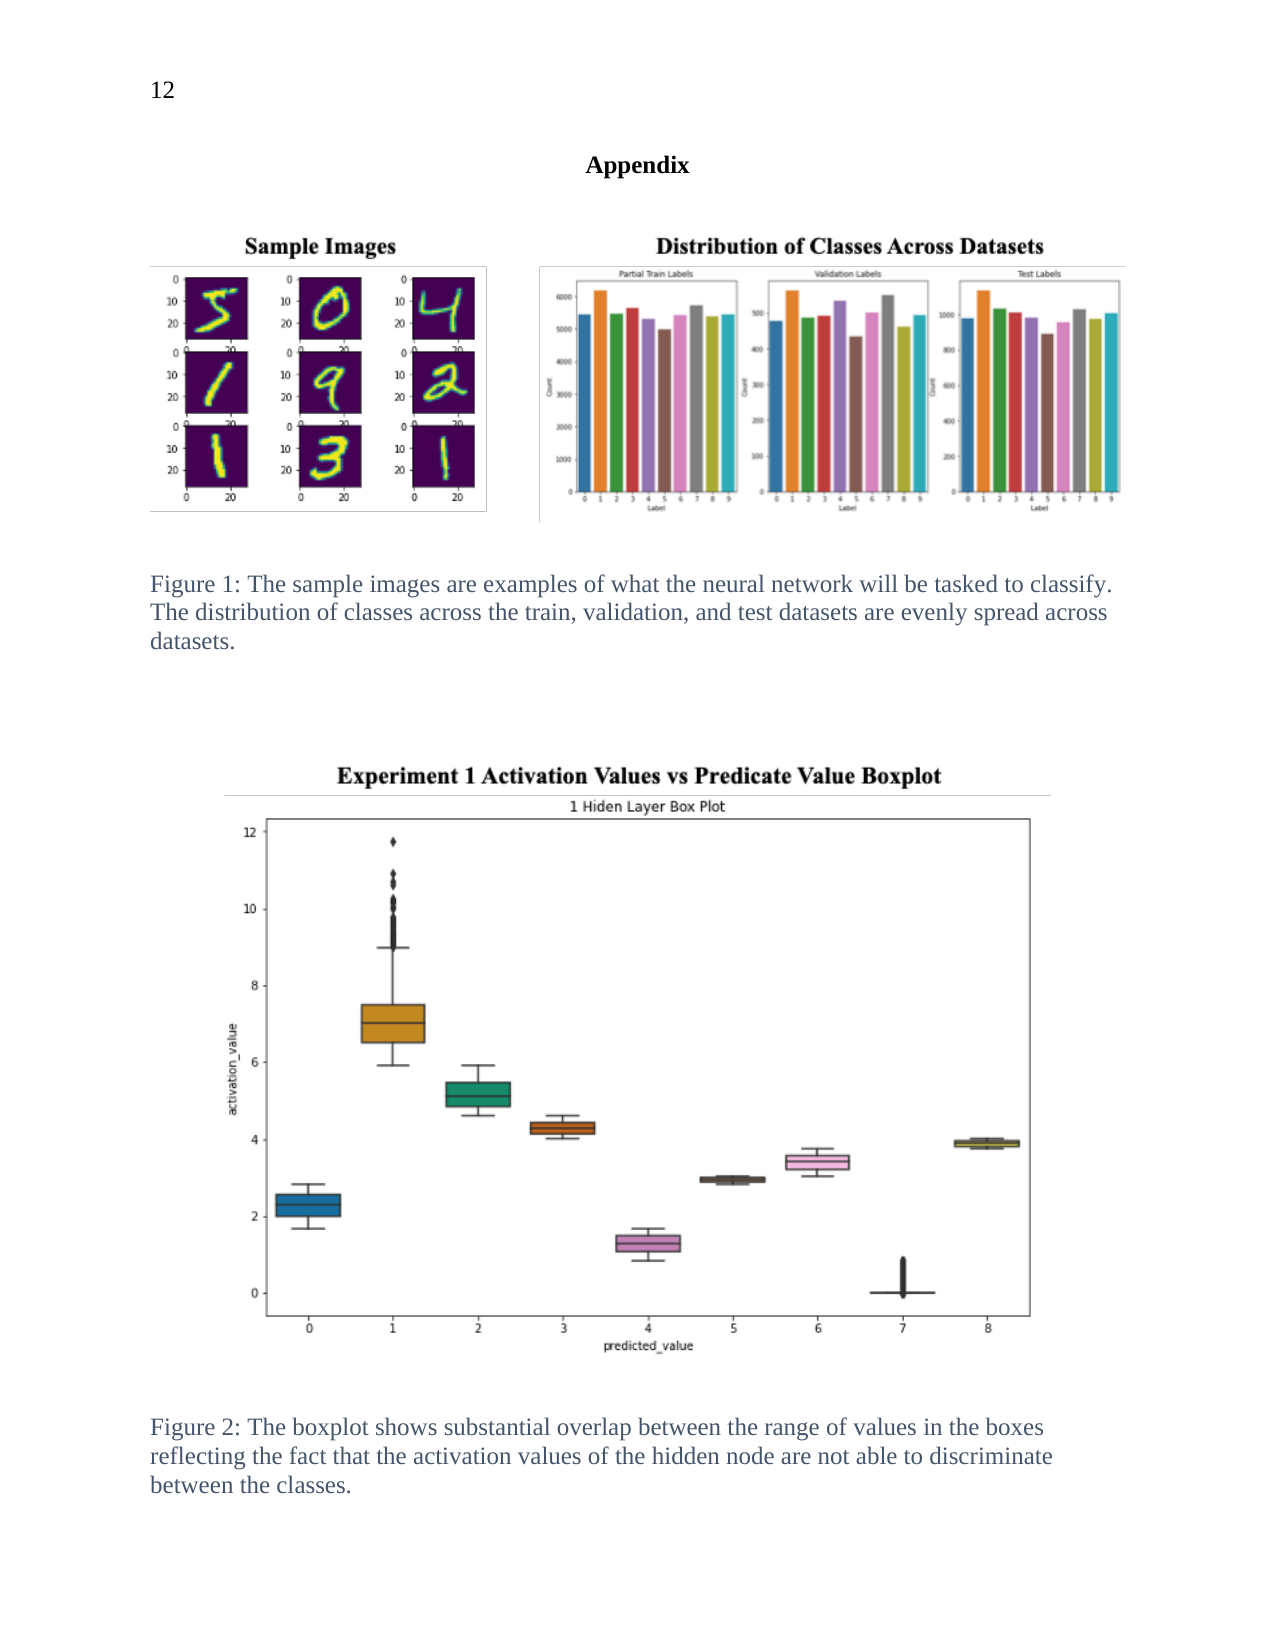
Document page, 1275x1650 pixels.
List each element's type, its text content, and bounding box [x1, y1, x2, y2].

text Figure 2: The boxplot shows substantial overlap between the range of values in the boxes reflecting the fact that the activation values of the hidden node are not able to discriminate between the classes. [150, 1412, 1125, 1498]
picture [150, 224, 1125, 522]
picture [224, 753, 1051, 1365]
text Figure 1: The sample images are examples of what the neural network will be tasked to classify. The distribution of classes across the train, validation, and test datasets are evenly spread across datasets. [150, 569, 1125, 655]
text Appendix [150, 150, 1125, 179]
